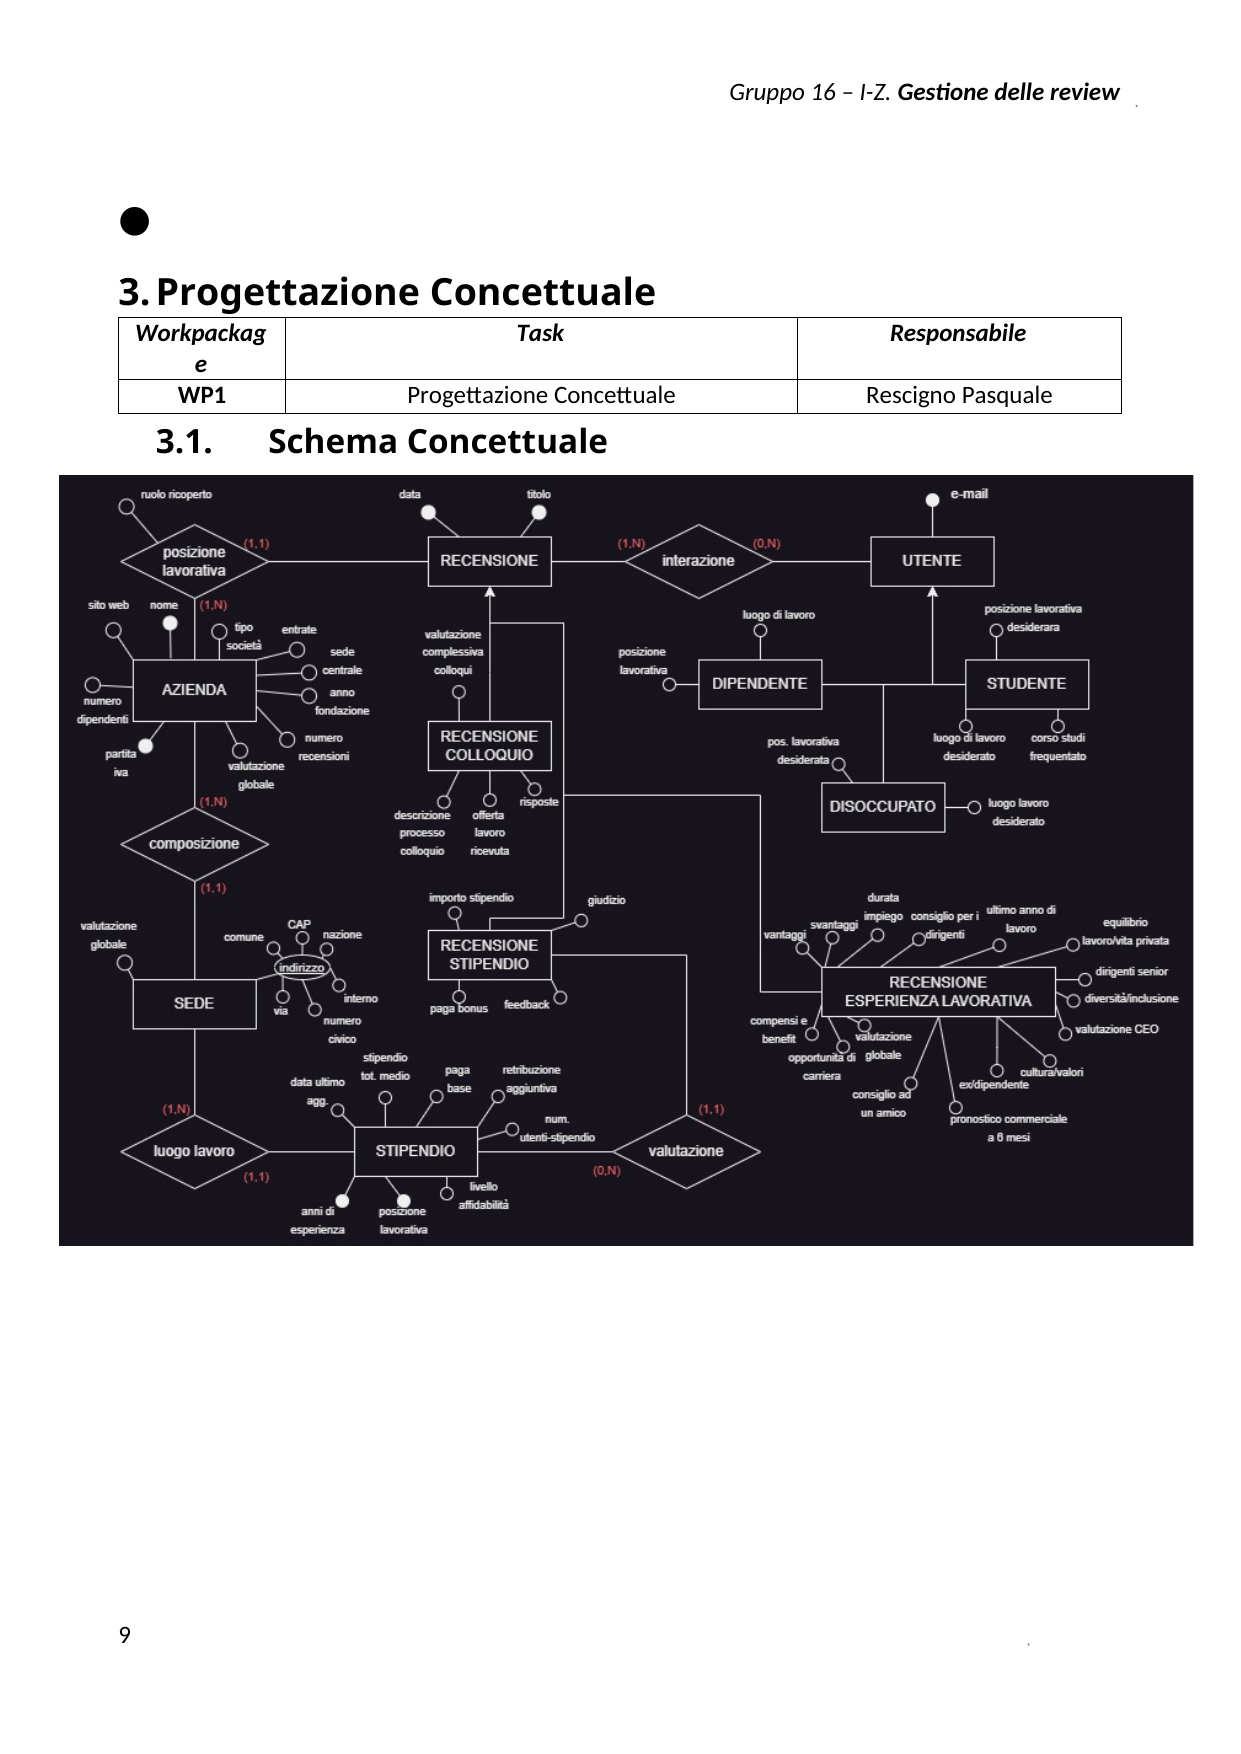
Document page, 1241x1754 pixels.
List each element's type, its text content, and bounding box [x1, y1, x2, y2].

table_cell WP1 [119, 380, 285, 412]
table_header Workpackage [119, 318, 285, 379]
subtitle Schema Concettuale [156, 418, 1122, 463]
subtitle Progettazione Concettuale [118, 266, 1122, 317]
table_cell Progettazione Concettuale [286, 380, 797, 412]
table_header Responsabile [798, 318, 1121, 379]
table_header Task [286, 318, 797, 379]
table_cell Rescigno Pasquale [798, 380, 1121, 412]
picture [59, 475, 1194, 1246]
